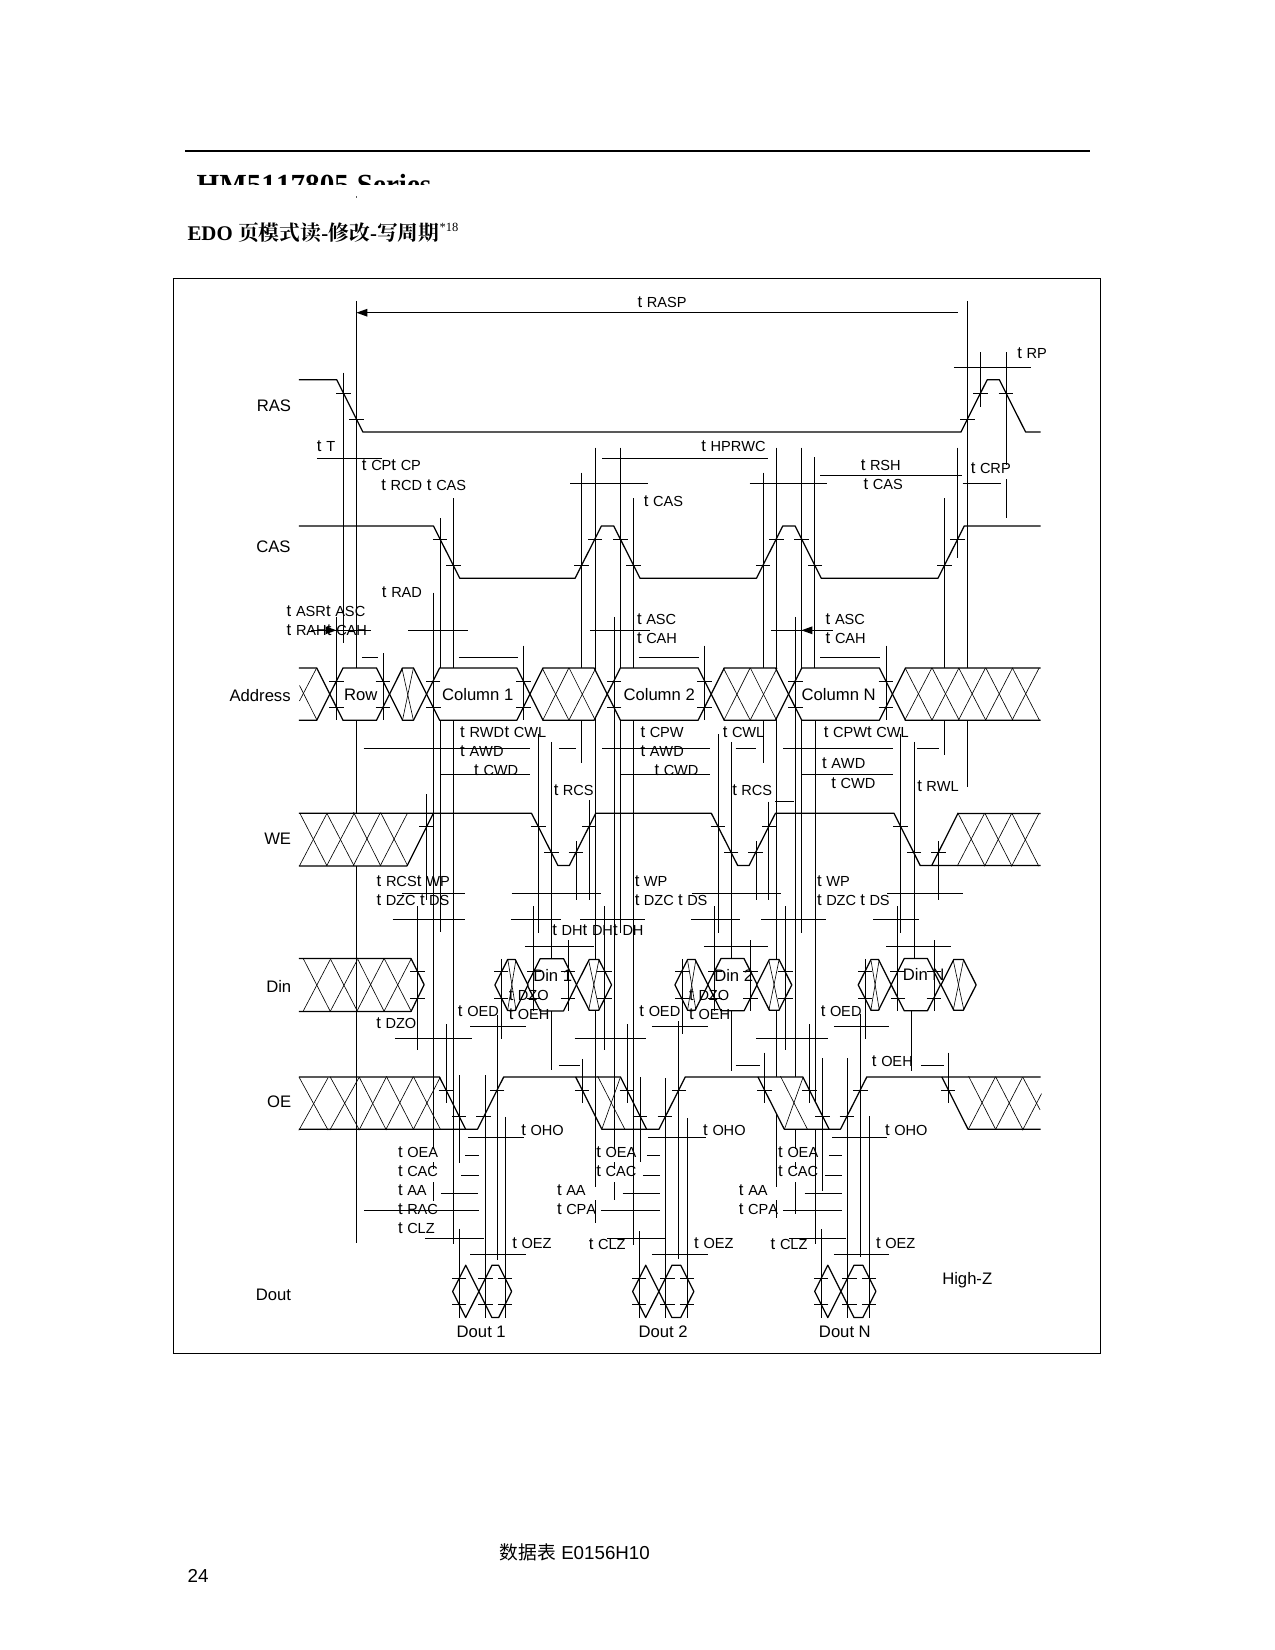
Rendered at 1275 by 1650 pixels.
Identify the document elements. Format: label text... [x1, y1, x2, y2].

text 24 [187, 1565, 1112, 1586]
subtitle EDO 页模式读-修改-写周期*18 [187, 219, 1112, 245]
text 数据表 E0156H10 [446, 1542, 703, 1563]
